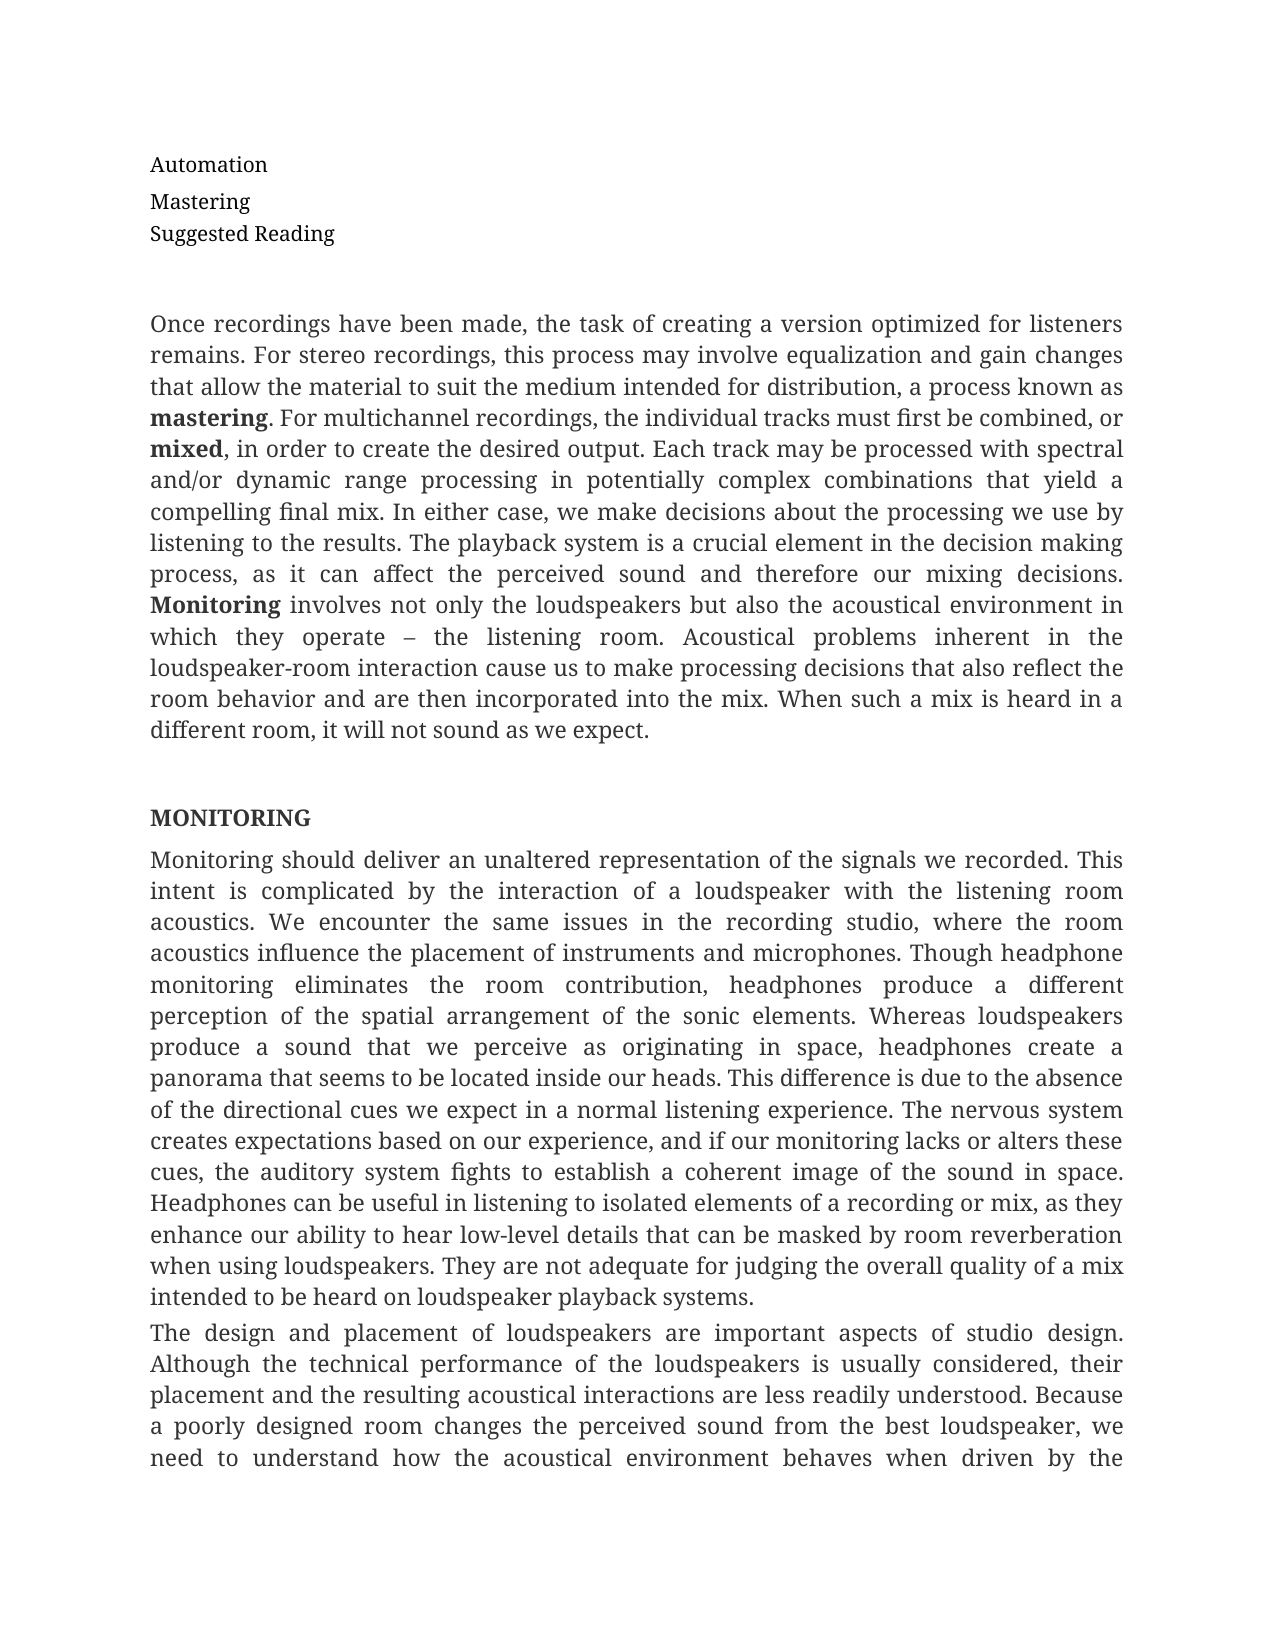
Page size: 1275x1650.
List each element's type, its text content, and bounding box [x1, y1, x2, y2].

text Monitoring should deliver an unaltered representation of the signals we recorded. This intent is complicated by the interaction of a loudspeaker with the listening room acoustics. We encounter the same issues in the recording studio, where the room acoustics influence the placement of instruments and microphones. Though headphone monitoring eliminates the room contribution, headphones produce a different perception of the spatial arrangement of the sonic elements. Whereas loudspeakers produce a sound that we perceive as originating in space, headphones create a panorama that seems to be located inside our heads. This difference is due to the absence of the directional cues we expect in a normal listening experience. The nervous system creates expectations based on our experience, and if our monitoring lacks or alters these cues, the auditory system fights to establish a coherent image of the sound in space. Headphones can be useful in listening to isolated elements of a recording or mix, as they enhance our ability to hear low-level details that can be masked by room reverberation when using loudspeakers. They are not adequate for judging the overall quality of a mix intended to be heard on loudspeaker playback systems. [150, 844, 1125, 1312]
text Once recordings have been made, the task of creating a version optimized for listeners remains. For stereo recordings, this process may involve equalization and gain changes that allow the material to suit the medium intended for distribution, a process known as mastering. For multichannel recordings, the individual tracks must first be combined, or mixed, in order to create the desired output. Each track may be processed with spectral and/or dynamic range processing in potentially complex combinations that yield a compelling final mix. In either case, we make decisions about the processing we use by listening to the results. The playback system is a crucial element in the decision making process, as it can affect the perceived sound and therefore our mixing decisions. Monitoring involves not only the loudspeakers but also the acoustical environment in which they operate – the listening room. Acoustical problems inherent in the loudspeaker-room interaction cause us to make processing decisions that also reflect the room behavior and are then incorporated into the mix. When such a mix is heard in a different room, it will not sound as we expect. [150, 308, 1125, 746]
text MONITORING [150, 792, 1125, 833]
text Suggested Reading [150, 219, 1125, 248]
text Mastering [150, 187, 1125, 215]
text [150, 1317, 1125, 1473]
text Automation [150, 150, 1125, 178]
